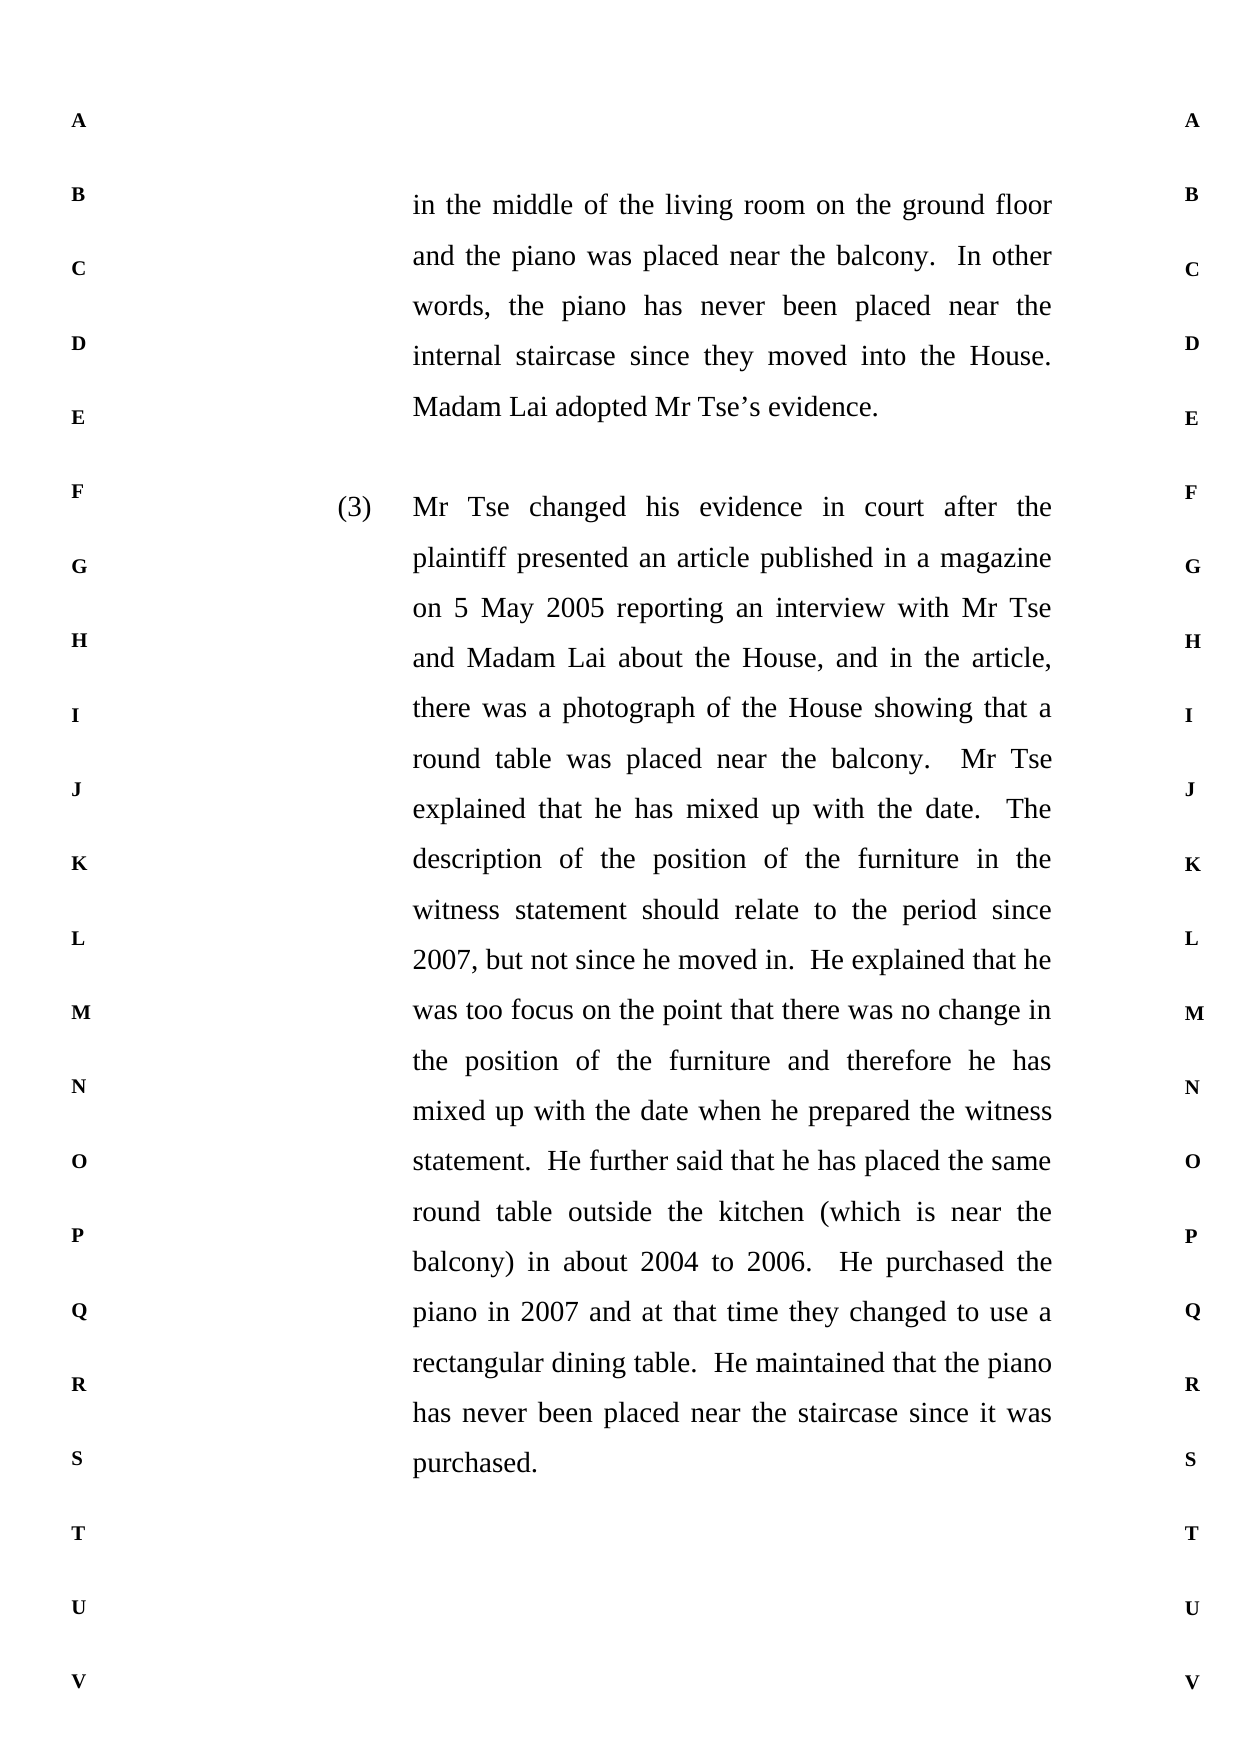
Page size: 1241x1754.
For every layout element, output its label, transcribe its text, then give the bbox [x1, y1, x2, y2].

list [337, 187, 1053, 422]
list Mr Tse changed his evidence in court after the plaintiff presented an article published in a magazine on 5 May 2005 reporting an interview with Mr Tse and Madam Lai about the House, and in the article, there was a photograph of the House showing that a round table was placed near the balcony. Mr Tse explained that he has mixed up with the date. The description of the position of the furniture in the witness statement should relate to the period since 2007, but not since he moved in. He explained that he was too focus on the point that there was no change in the position of the furniture and therefore he has mixed up with the date when he prepared the witness statement. He further said that he has placed the same round table outside the kitchen (which is near the balcony) in about 2004 to 2006. He purchased the piano in 2007 and at that time they changed to use a rectangular dining table. He maintained that the piano has never been placed near the staircase since it was purchased. [337, 489, 1053, 1479]
